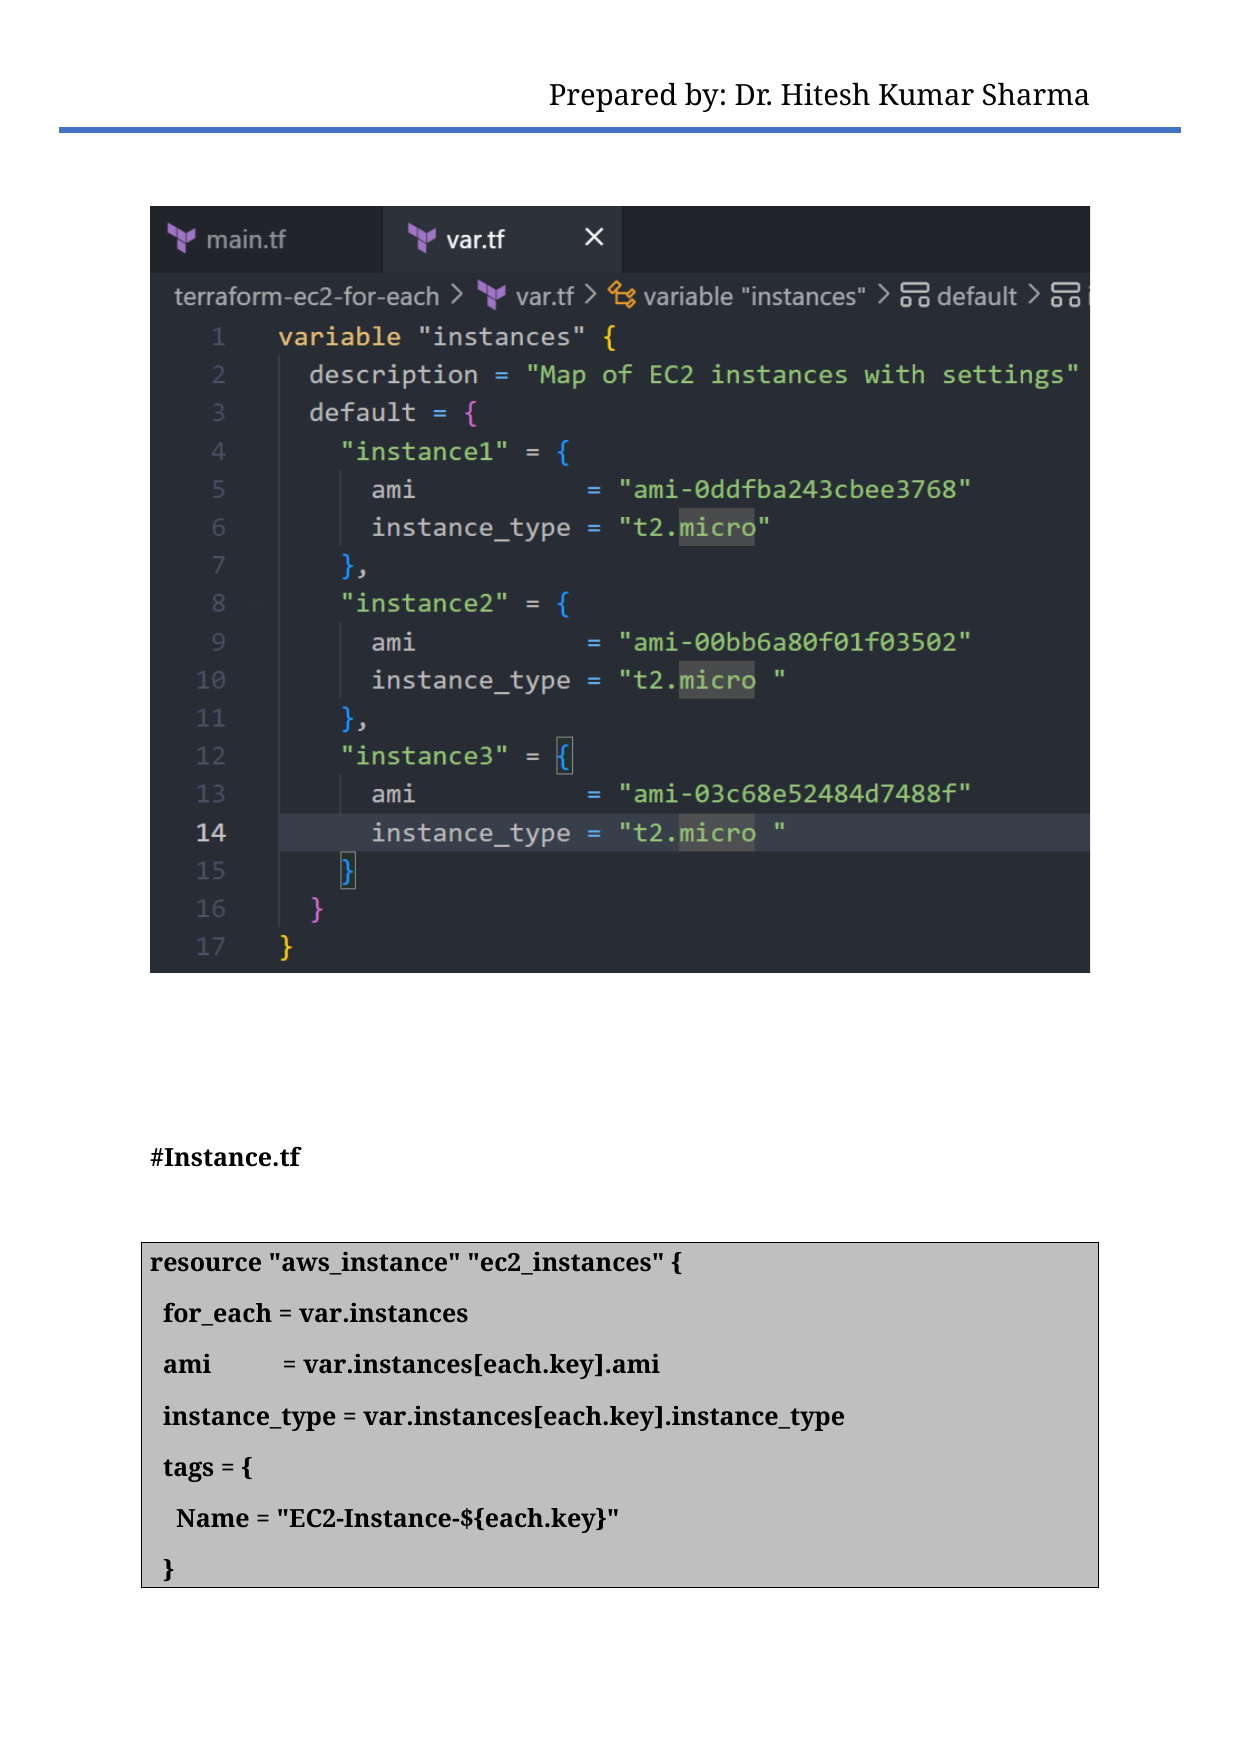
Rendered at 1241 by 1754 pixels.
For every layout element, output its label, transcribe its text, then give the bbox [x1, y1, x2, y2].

text ami = var.instances[each.key].ami [142, 1344, 1098, 1381]
text tags = { [142, 1446, 1098, 1483]
text for_each = var.instances [142, 1293, 1098, 1330]
picture [150, 206, 1091, 973]
text #Instance.tf [150, 1140, 1090, 1174]
text instance_type = var.instances[each.key].instance_type [142, 1395, 1098, 1432]
text } [142, 1548, 1098, 1587]
text Name = "EC2-Instance-${each.key}" [142, 1497, 1098, 1534]
text resource "aws_instance" "ec2_instances" { [142, 1243, 1098, 1279]
